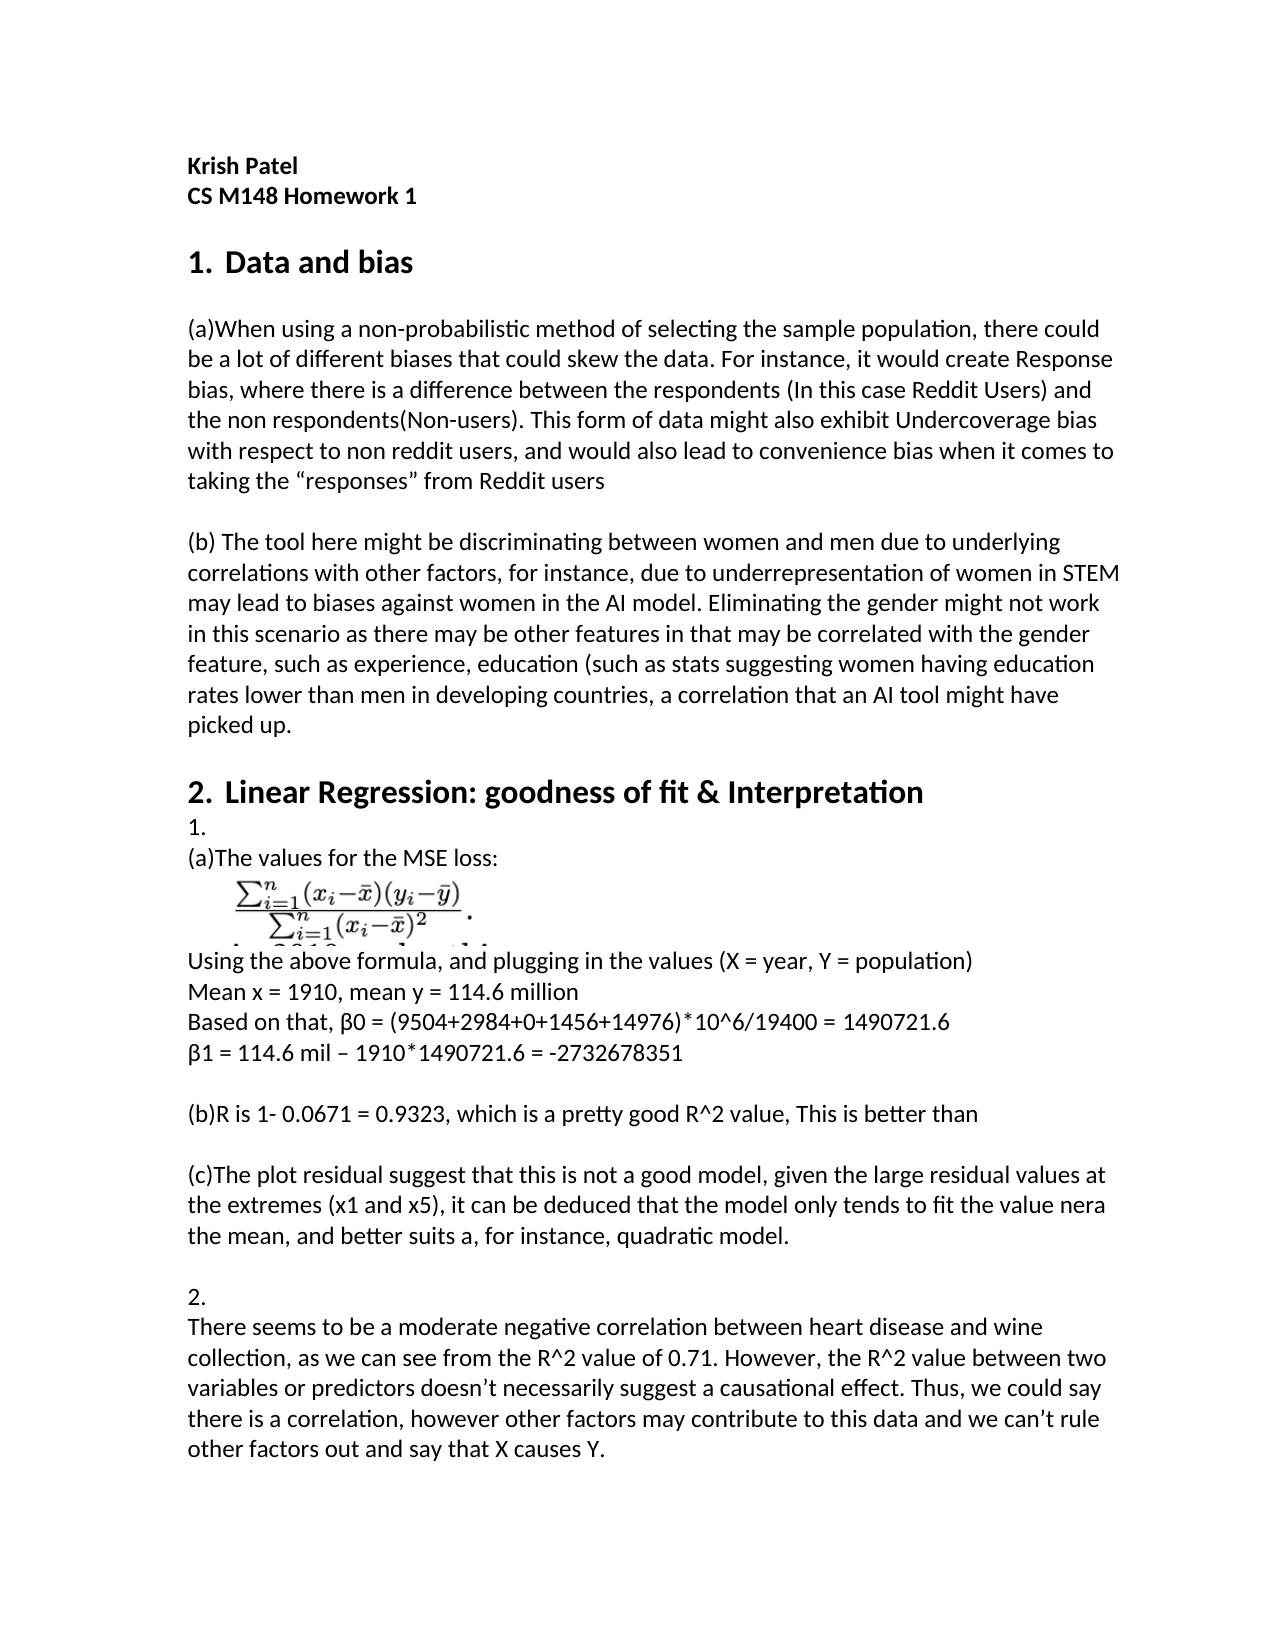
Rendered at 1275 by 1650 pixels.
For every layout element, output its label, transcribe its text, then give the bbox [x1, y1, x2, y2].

text CS M148 Homework 1 [187, 181, 1125, 211]
text (b) The tool here might be discriminating between women and men due to underlying correlations with other factors, for instance, due to underrepresentation of women in STEM may lead to biases against women in the AI model. Eliminating the gender might not work in this scenario as there may be other features in that may be correlated with the gender feature, such as experience, education (such as stats suggesting women having education rates lower than men in developing countries, a correlation that an AI tool might have picked up. [187, 526, 1125, 740]
text Using the above formula, and plugging in the values (X = year, Y = population) [187, 945, 1125, 976]
text 2. [150, 1281, 1125, 1312]
text β1 = 114.6 mil – 1910*1490721.6 = -2732678351 [187, 1037, 1125, 1067]
text (a)When using a non-probabilistic method of selecting the sample population, there could be a lot of different biases that could skew the data. For instance, it would create Response bias, where there is a difference between the respondents (In this case Reddit Users) and the non respondents(Non-users). This form of data might also exhibit Undercoverage bias with respect to non reddit users, and would also lead to convenience bias when it comes to taking the “responses” from Reddit users [187, 313, 1125, 496]
picture [225, 872, 496, 946]
text 1. [187, 811, 1125, 842]
text (b)R is 1- 0.0671 = 0.9323, which is a pretty good R^2 value, This is better than [187, 1098, 1125, 1128]
text Krish Patel [187, 150, 1125, 181]
text There seems to be a moderate negative correlation between heart disease and wine collection, as we can see from the R^2 value of 0.71. However, the R^2 value between two variables or predictors doesn’t necessarily suggest a causational effect. Thus, we could say there is a correlation, however other factors may contribute to this data and we can’t rule other factors out and say that X causes Y. [187, 1312, 1125, 1464]
text Based on that, β0 = (9504+2984+0+1456+14976)*10^6/19400 = 1490721.6 [187, 1006, 1125, 1037]
text Mean x = 1910, mean y = 114.6 million [187, 976, 1125, 1006]
list Linear Regression: goodness of fit & Interpretation [187, 771, 1125, 811]
text (a)The values for the MSE loss: [187, 842, 1125, 872]
list Data and bias [187, 242, 1125, 282]
text (c)The plot residual suggest that this is not a good model, given the large residual values at the extremes (x1 and x5), it can be deduced that the model only tends to fit the value nera the mean, and better suits a, for instance, quadratic model. [187, 1159, 1125, 1251]
